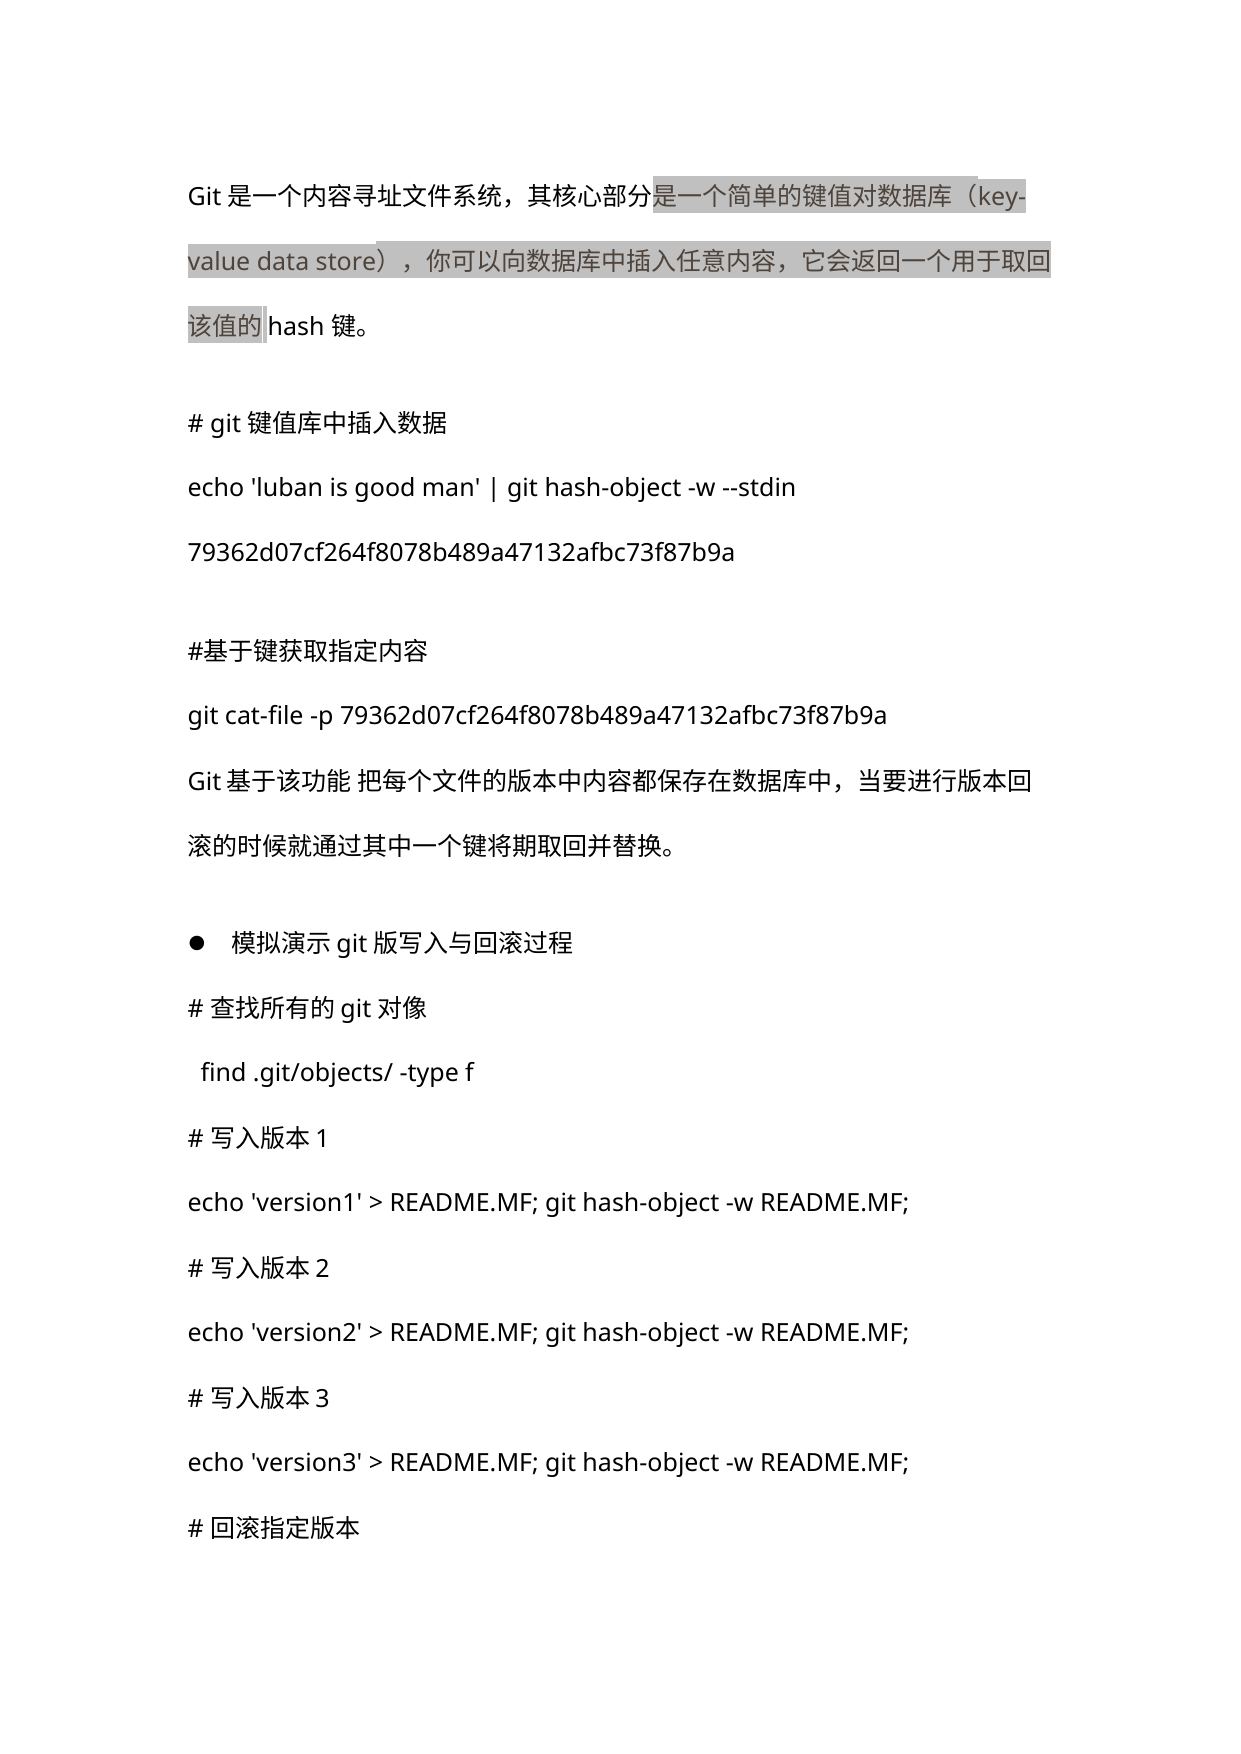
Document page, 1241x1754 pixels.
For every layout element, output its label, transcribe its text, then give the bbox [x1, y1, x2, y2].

text Git 是一个内容寻址文件系统，其核心部分是一个简单的键值对数据库（key-value data store），你可以向数据库中插入任意内容，它会返回一个用于取回该值的hash 键。 [187, 162, 1053, 357]
text # 查找所有的git 对像 [187, 974, 1053, 1039]
text #基于键获取指定内容 [187, 617, 1053, 682]
text echo 'version2' > README.MF; git hash-object -w README.MF; [187, 1299, 1053, 1364]
text # 写入版本1 [187, 1104, 1053, 1169]
text find .git/objects/ -type f [187, 1039, 1053, 1104]
text # 回滚指定版本 [187, 1494, 1053, 1559]
text echo 'version1' > README.MF; git hash-object -w README.MF; [187, 1169, 1053, 1234]
text # 写入版本3 [187, 1364, 1053, 1429]
list 模拟演示git 版写入与回滚过程 [187, 909, 1053, 974]
text # 写入版本2 [187, 1234, 1053, 1299]
text echo 'version3' > README.MF; git hash-object -w README.MF; [187, 1429, 1053, 1494]
text Git基于该功能 把每个文件的版本中内容都保存在数据库中，当要进行版本回滚的时候就通过其中一个键将期取回并替换。 [187, 747, 1053, 877]
text # git 键值库中插入数据 [187, 389, 1053, 454]
text git cat-file -p 79362d07cf264f8078b489a47132afbc73f87b9a [187, 682, 1053, 747]
text 79362d07cf264f8078b489a47132afbc73f87b9a [187, 519, 1053, 584]
text echo 'luban is good man' | git hash-object -w --stdin [187, 454, 1053, 519]
